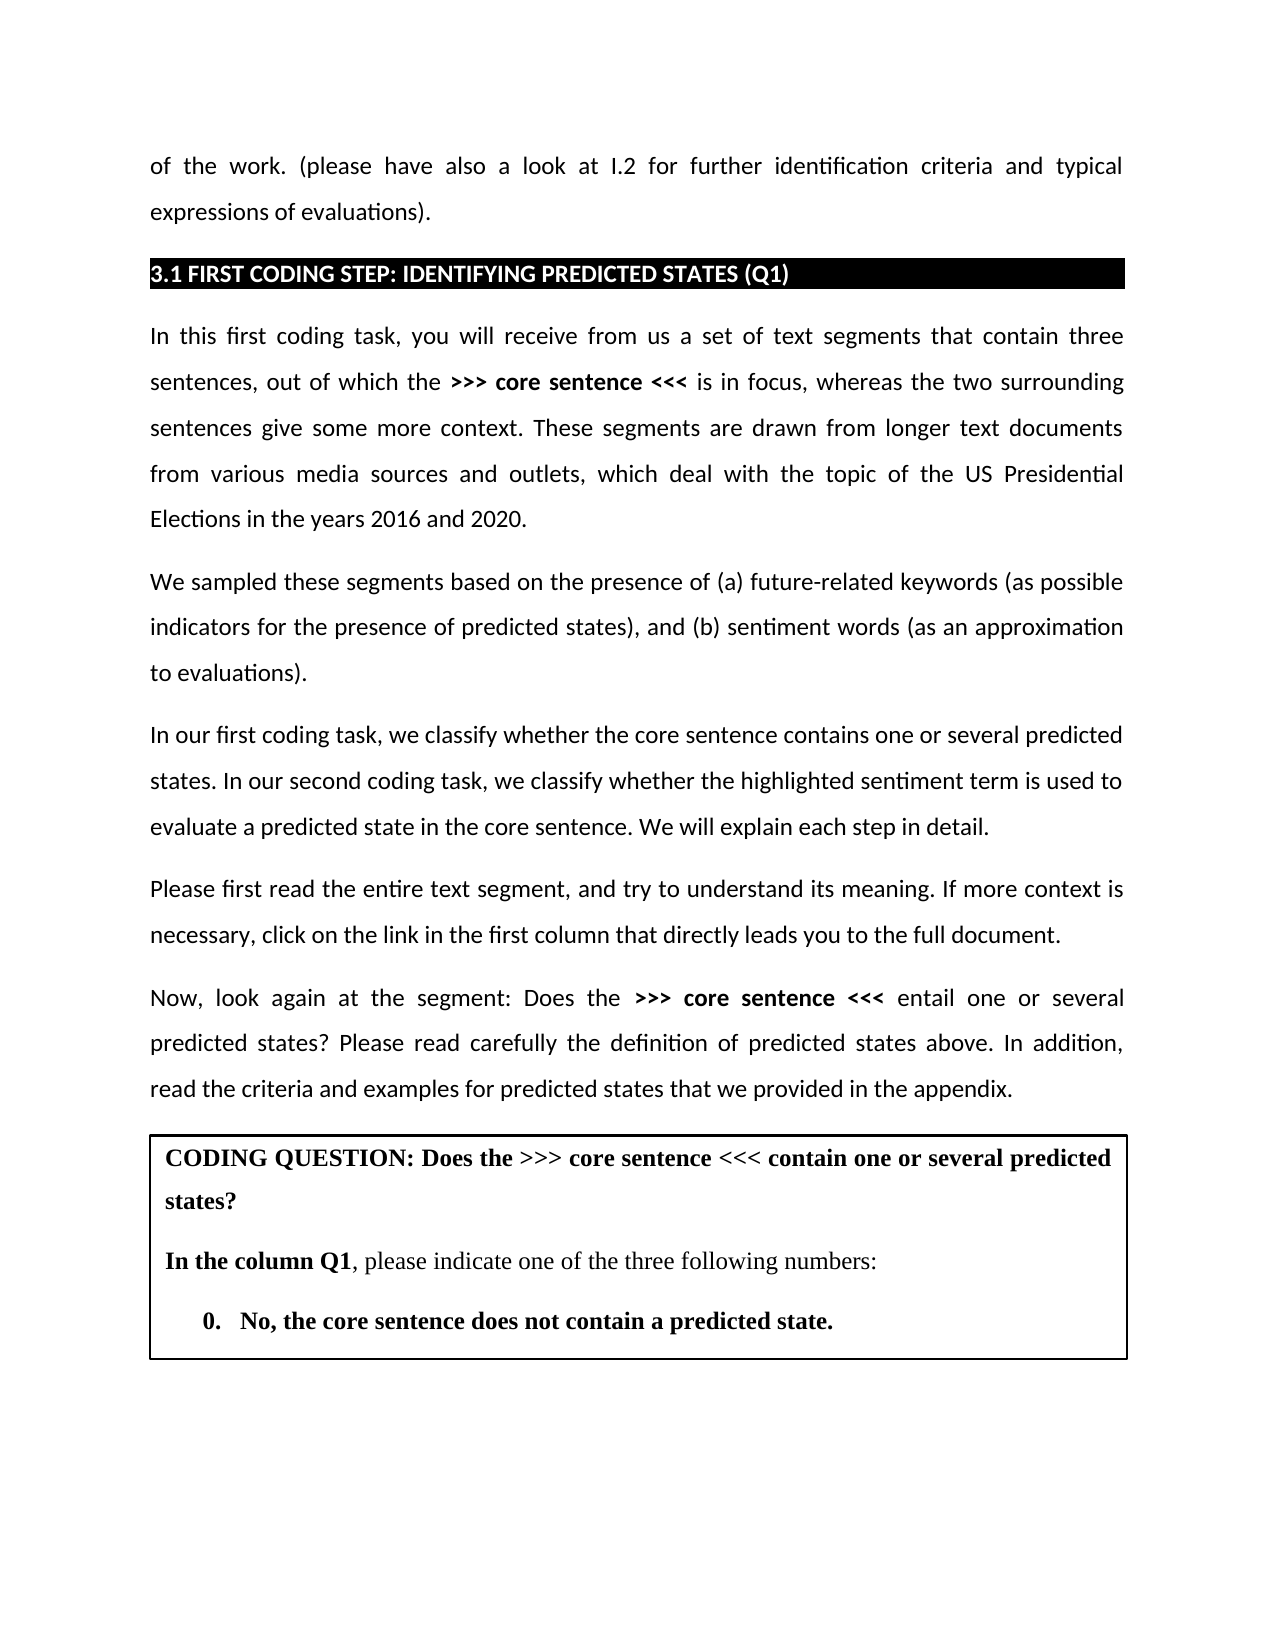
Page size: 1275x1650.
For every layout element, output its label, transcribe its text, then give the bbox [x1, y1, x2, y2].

text In our first coding task, we classify whether the core sentence contains one or several predicted states. In our second coding task, we classify whether the highlighted sentiment term is used to evaluate a predicted state in the core sentence. We will explain each step in detail. [150, 720, 1125, 842]
text In this first coding task, you will receive from us a set of text segments that contain three sentences, out of which the >>> core sentence <<< is in focus, whereas the two surrounding sentences give some more context. These segments are drawn from longer text documents from various media sources and outlets, which deal with the topic of the US Presidential Elections in the years 2016 and 2020. [150, 321, 1125, 534]
text Please first read the entire text segment, and try to understand its meaning. If more context is necessary, click on the link in the first column that directly leads you to the full document. [150, 873, 1125, 950]
text 3.1 FIRST CODING STEP: IDENTIFYING PREDICTED STATES (Q1) [150, 258, 1125, 289]
text We sampled these segments based on the presence of (a) future-related keywords (as possible indicators for the presence of predicted states), and (b) sentiment words (as an approximation to evaluations). [150, 566, 1125, 688]
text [150, 150, 1125, 226]
text Now, look again at the segment: Does the >>> core sentence <<< entail one or several predicted states? Please read carefully the definition of predicted states above. In addition, read the criteria and examples for predicted states that we provided in the appendix. [150, 982, 1125, 1104]
